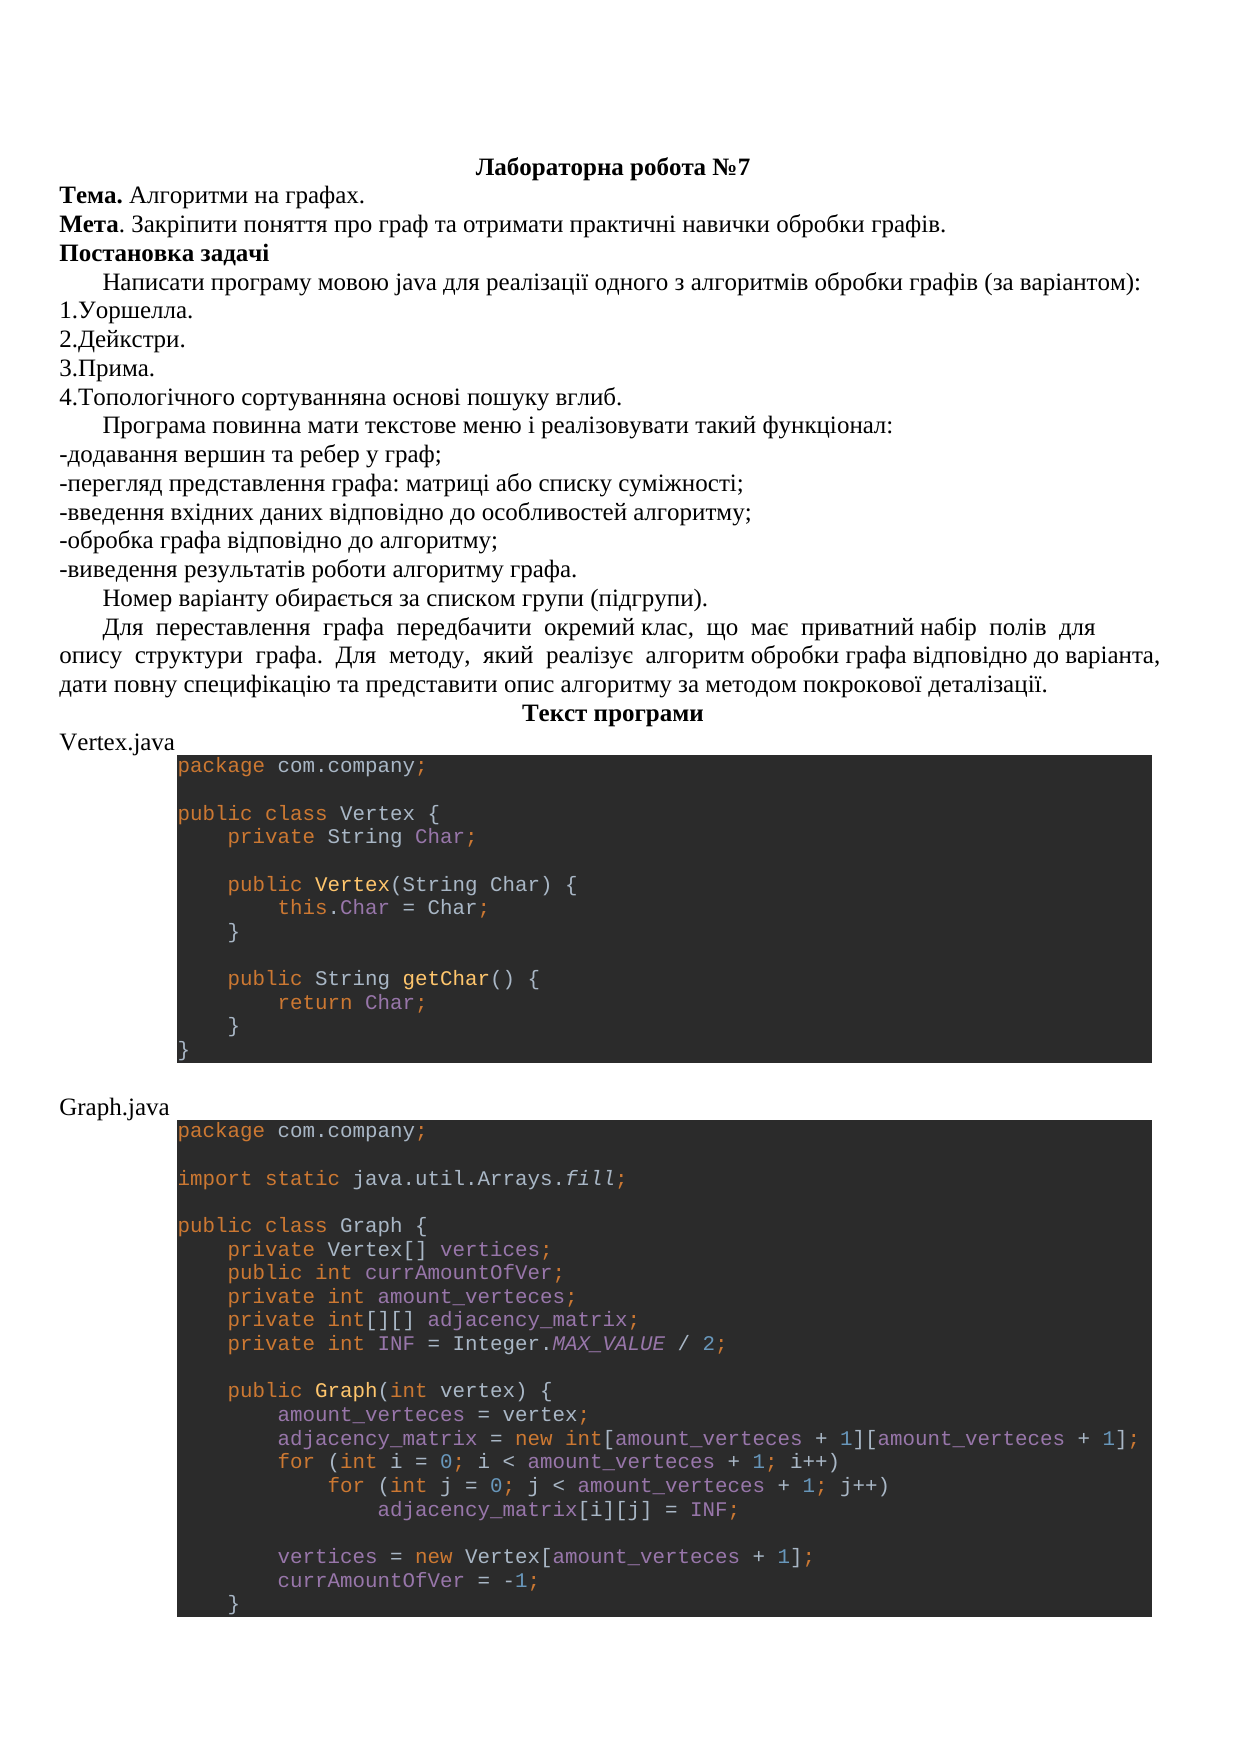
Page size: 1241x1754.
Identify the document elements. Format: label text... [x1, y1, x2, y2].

text Постановка задачі [59, 238, 1167, 267]
text Програма повинна мати текстове меню і реалізовувати такий функціонал: [59, 410, 1166, 439]
text -додавання вершин та ребер у граф; [59, 439, 1166, 468]
text Текст програми [59, 698, 1166, 727]
text -обробка графа відповідно до алгоритму; [59, 525, 1166, 554]
text Vertex.java [59, 727, 1167, 755]
text 2.Дейкстри. [59, 324, 1166, 353]
text Номер варіанту обирається за списком групи (підгрупи). [59, 583, 1166, 612]
text Лабораторна робота №7 [59, 152, 1167, 180]
text -введення вхідних даних відповідно до особливостей алгоритму; [59, 497, 1166, 525]
text 1.Уоршелла. [59, 295, 1166, 324]
text Graph.java [59, 1092, 1167, 1120]
text 3.Прима. [59, 353, 1166, 382]
text -перегляд представлення графа: матриці або списку суміжності; [59, 468, 1166, 497]
text Тема. Алгоритми на графах. [59, 180, 1167, 209]
text 4.Топологічного сортуванняна основі пошуку вглиб. [59, 382, 1166, 410]
text Написати програму мовою java для реалізації одного з алгоритмів обробки графів (за варіантом): [59, 267, 1166, 295]
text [177, 1120, 1152, 1617]
text -виведення результатів роботи алгоритму графа. [59, 554, 1166, 583]
text Мета. Закріпити поняття про граф та отримати практичні навички обробки графів. [59, 209, 1167, 238]
text Для переставлення графа передбачити окремий клас, що має приватний набір полів для опису структури графа. Для методу, який реалізує алгоритм обробки графа відповідно до варіанта, дати повну специфікацію та представити опис алгоритму за методом покрокової деталізації. [59, 612, 1166, 698]
text package com.company; public class Vertex { private String Char; public Vertex(String Char) { this.Char = Char; } public String getChar() { return Char; } } [177, 755, 1152, 1063]
